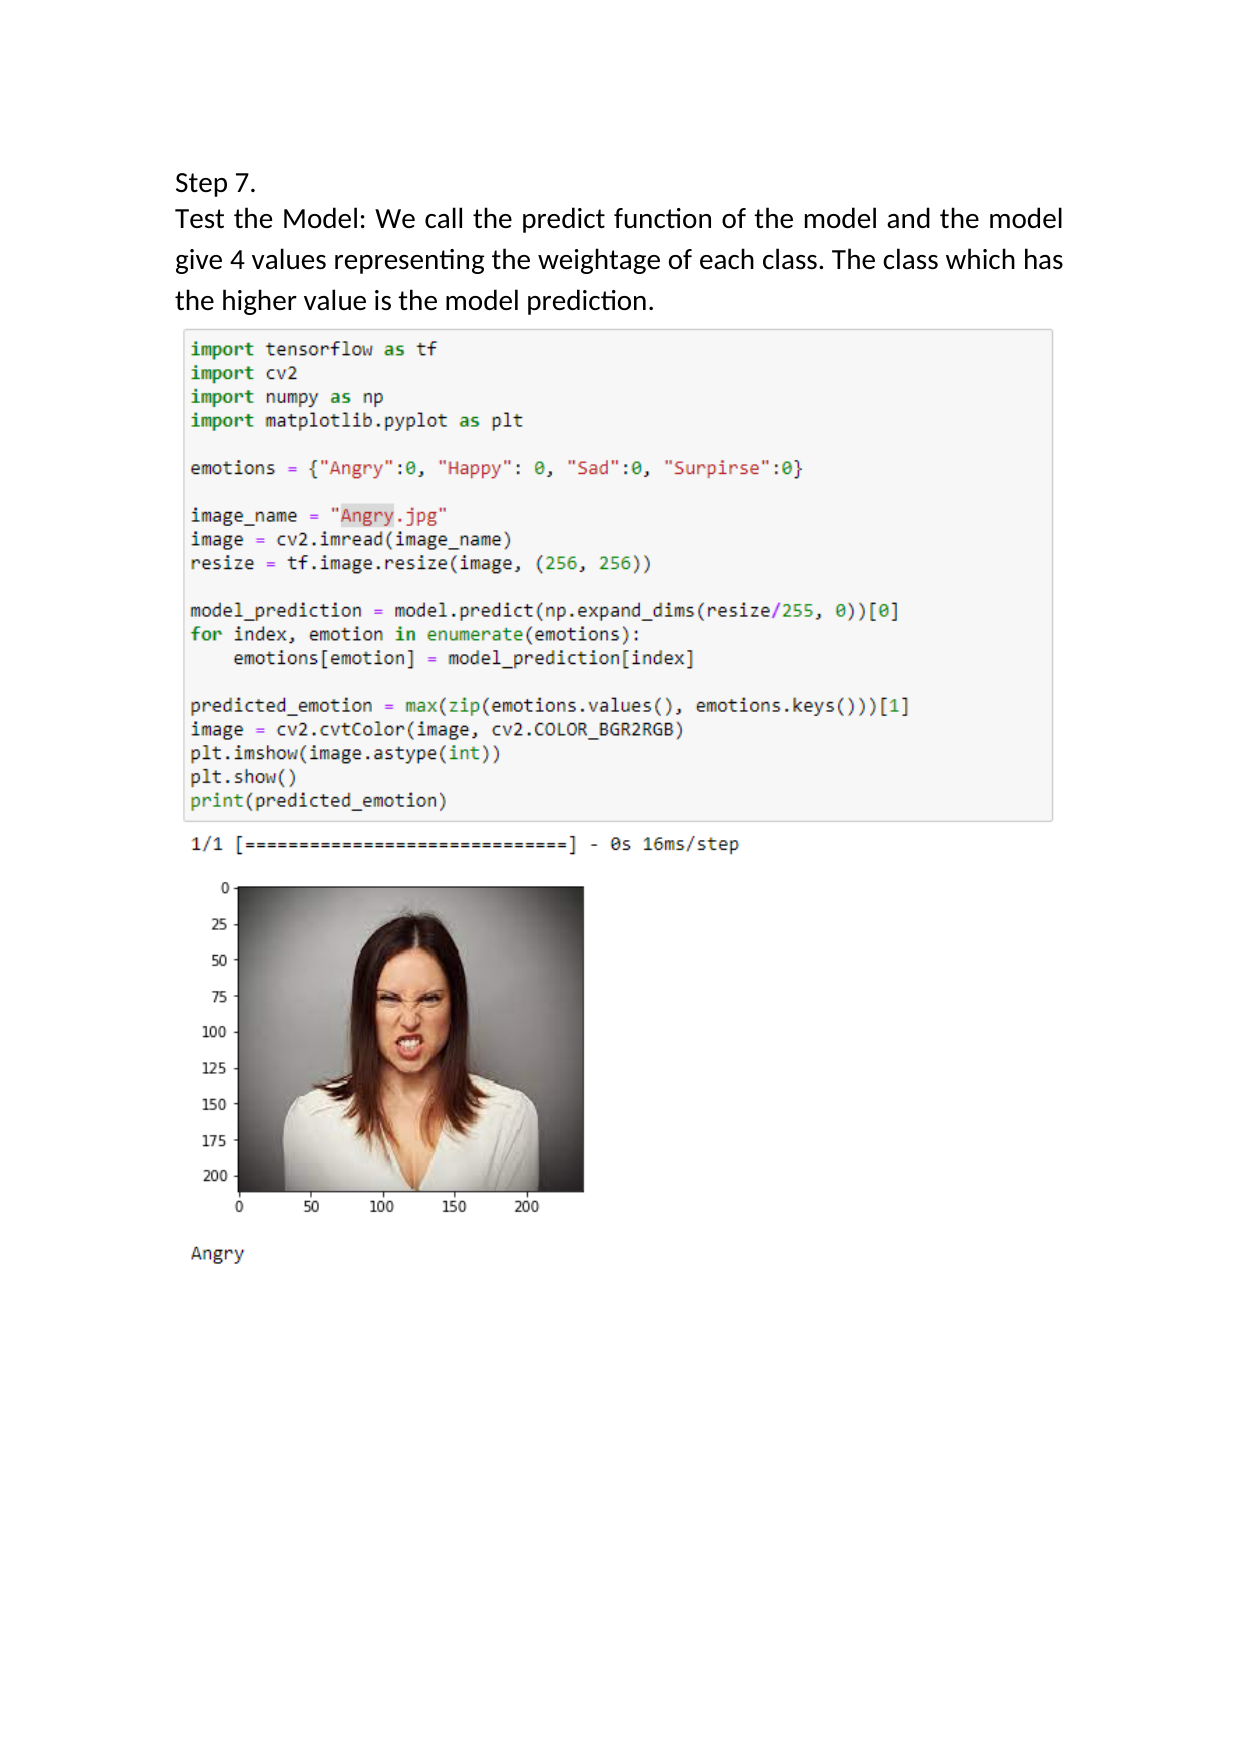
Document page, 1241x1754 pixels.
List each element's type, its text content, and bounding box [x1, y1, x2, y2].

picture [175, 323, 1066, 1282]
text Step 7. [175, 164, 1065, 200]
text Test the Model: We call the predict function of the model and the model give 4 values representing the weightage of each class. The class which has the higher value is the model prediction. [175, 200, 1065, 318]
